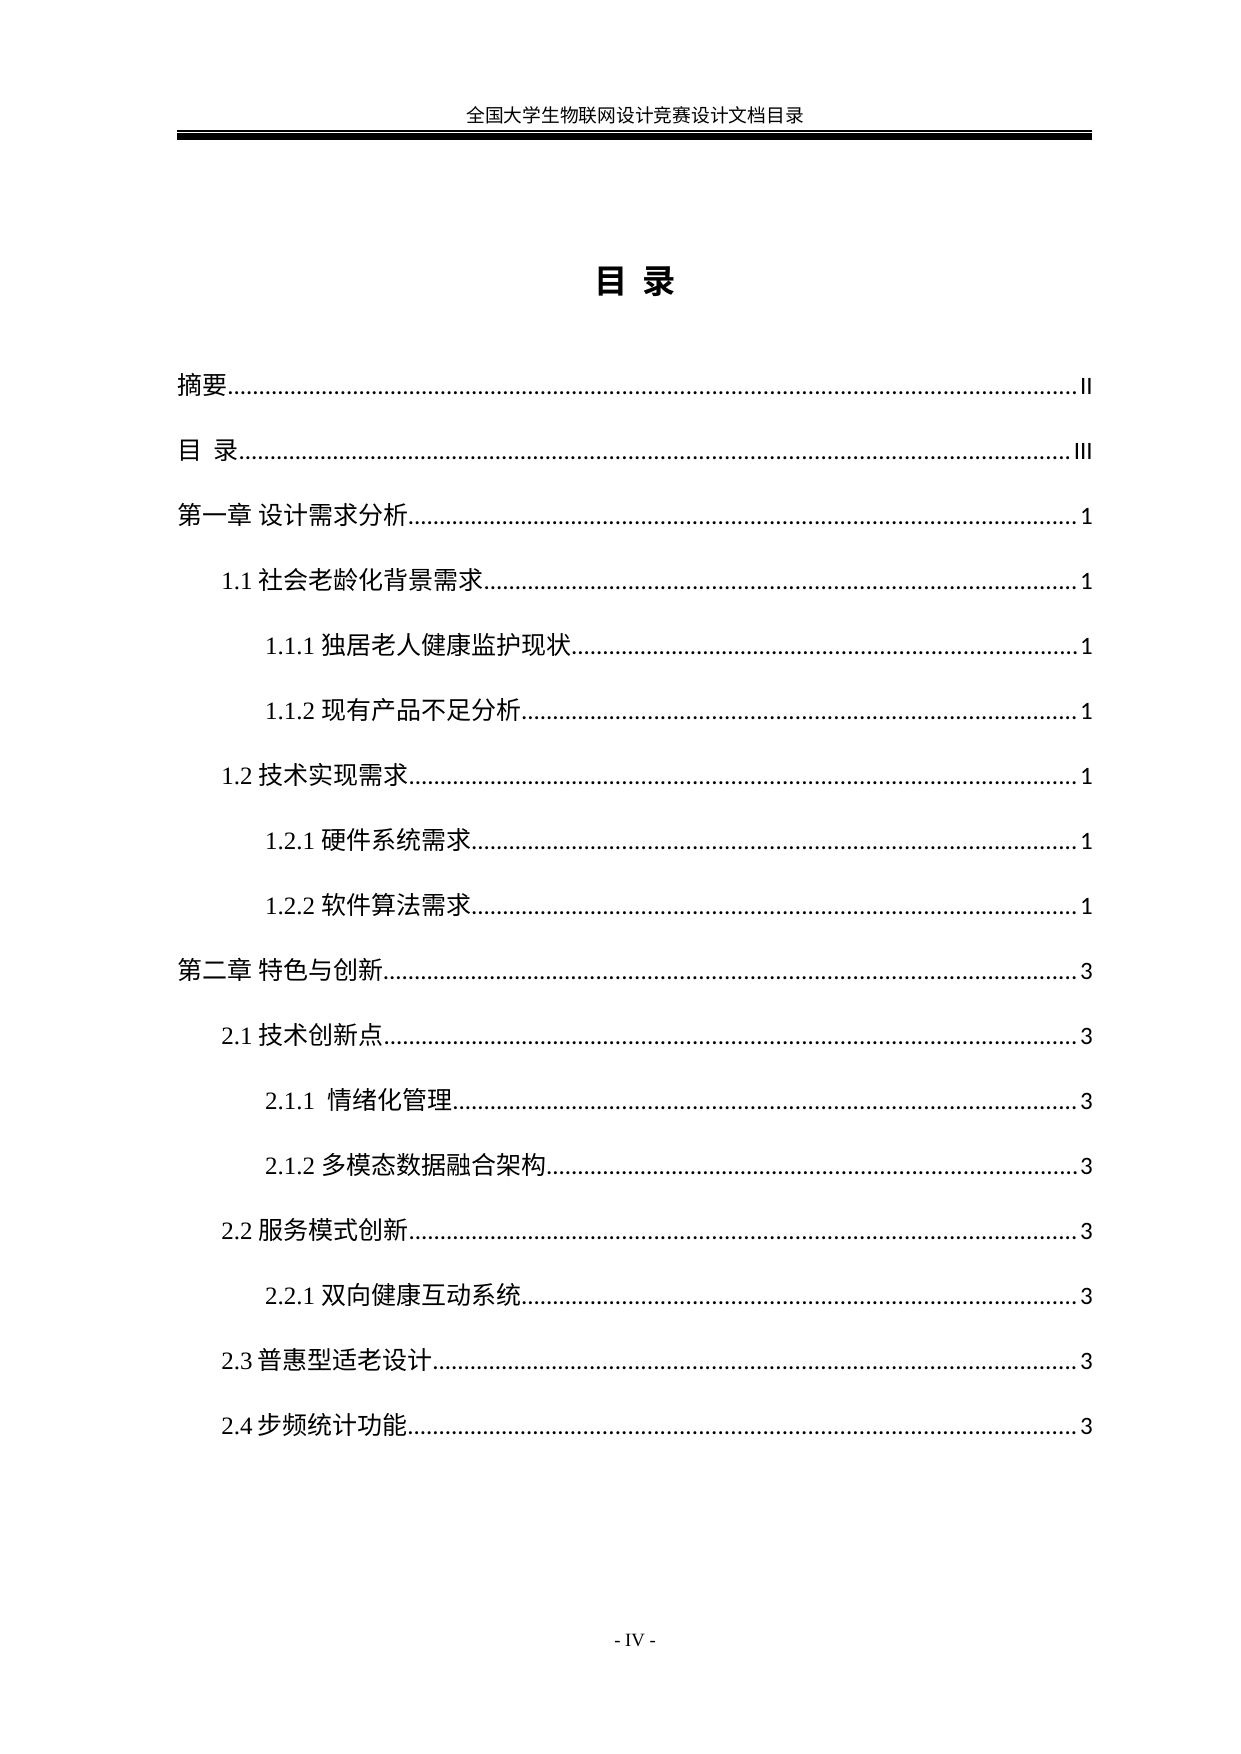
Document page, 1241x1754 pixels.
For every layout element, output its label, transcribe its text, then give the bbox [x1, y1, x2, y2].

text 目 录 [177, 246, 1092, 311]
